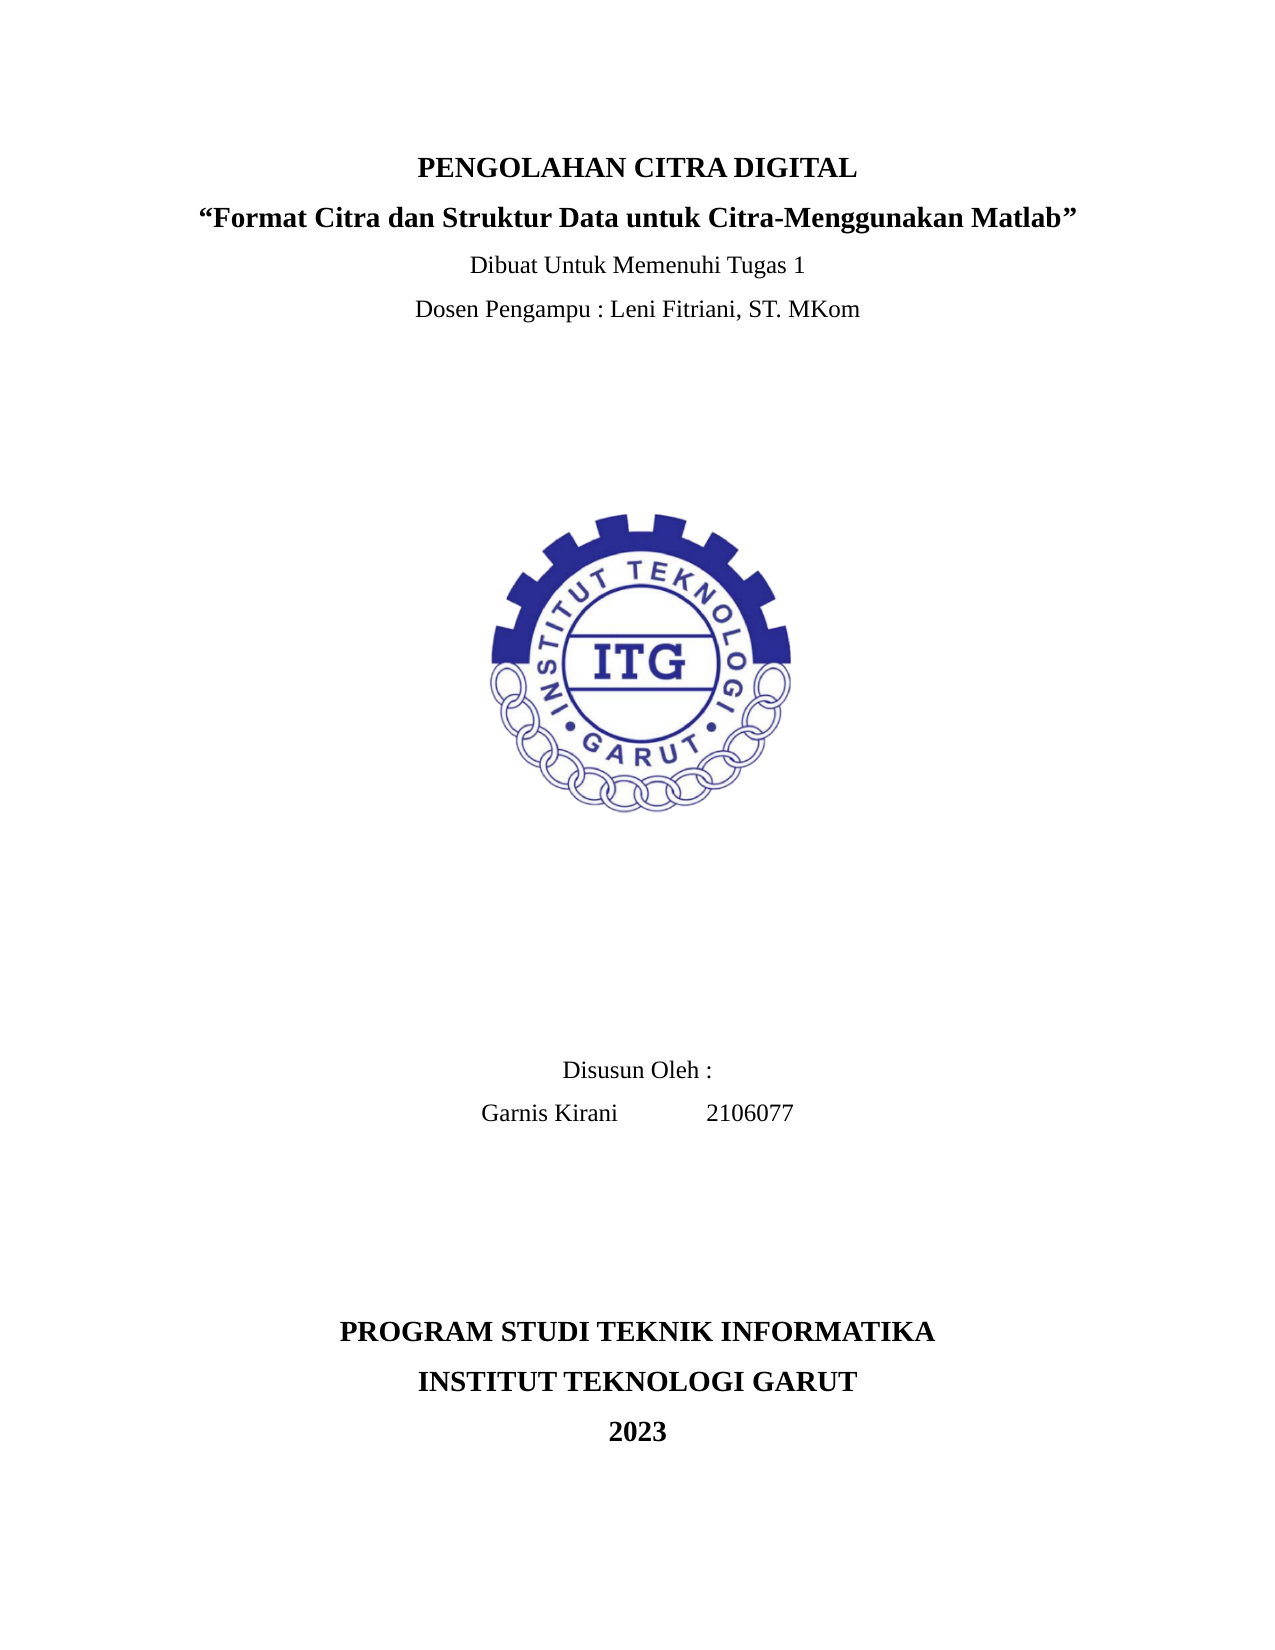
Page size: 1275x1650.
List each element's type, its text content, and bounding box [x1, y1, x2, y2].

text INSTITUT TEKNOLOGI GARUT [150, 1364, 1125, 1398]
text PROGRAM STUDI TEKNIK INFORMATIKA [150, 1314, 1125, 1347]
text Dibuat Untuk Memenuhi Tugas 1 [150, 251, 1125, 279]
text 2023 [150, 1414, 1125, 1448]
text Disusun Oleh : [150, 1055, 1125, 1084]
text PENGOLAHAN CITRA DIGITAL [150, 150, 1125, 183]
text Dosen Pengampu : Leni Fitriani, ST. MKom [150, 294, 1125, 322]
text Garnis Kirani 2106077 [150, 1098, 1125, 1127]
text “Format Citra dan Struktur Data untuk Citra-Menggunakan Matlab” [150, 200, 1125, 234]
picture [427, 469, 848, 854]
